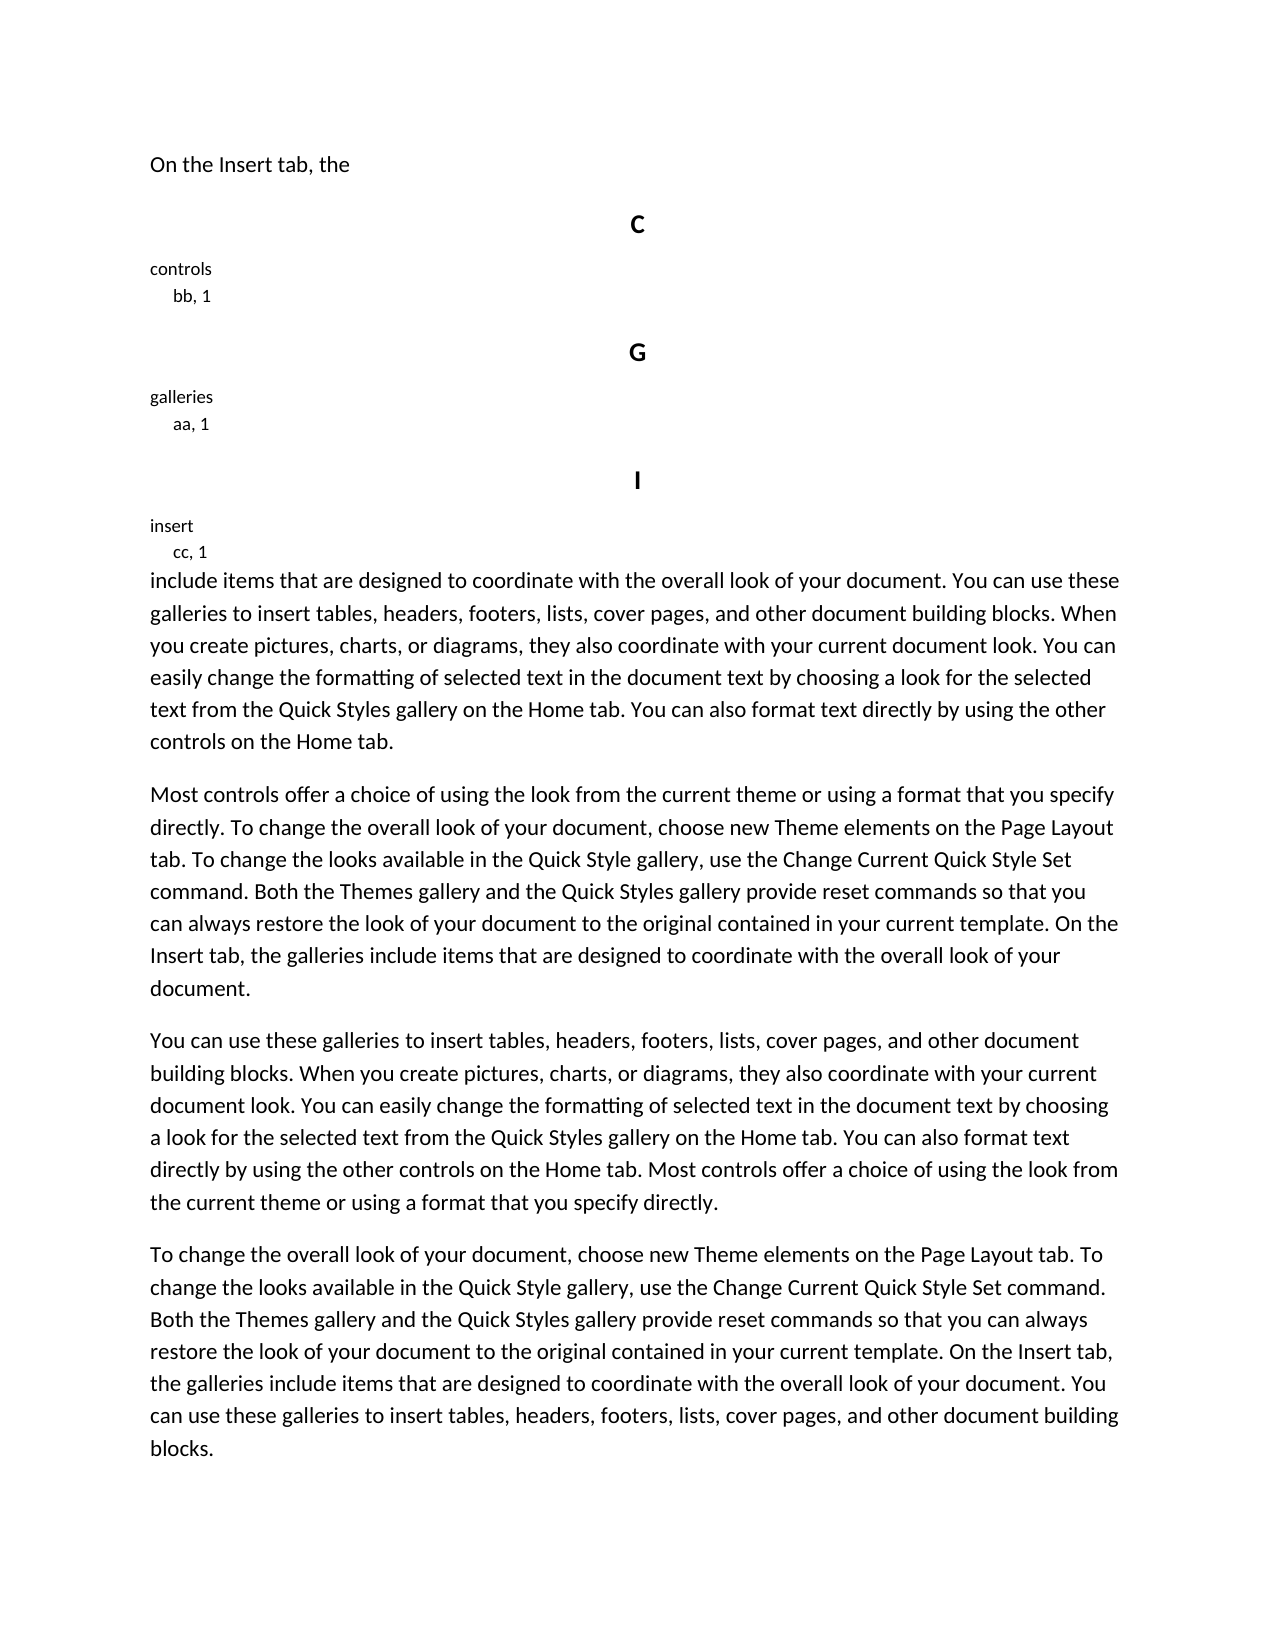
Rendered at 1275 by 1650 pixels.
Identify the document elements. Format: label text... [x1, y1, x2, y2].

subtitle G [150, 335, 1125, 368]
subtitle I [150, 463, 1125, 496]
text bb, 1 [173, 284, 1125, 307]
text You can use these galleries to insert tables, headers, footers, lists, cover pages, and other document building blocks. When you create pictures, charts, or diagrams, they also coordinate with your current document look. You can easily change the formatting of selected text in the document text by choosing a look for the selected text from the Quick Styles gallery on the Home tab. You can also format text directly by using the other controls on the Home tab. Most controls offer a choice of using the look from the current theme or using a format that you specify directly. [150, 1027, 1125, 1216]
text cc, 1 [173, 540, 1125, 563]
text On the Insert tab, the [150, 150, 1125, 178]
text Most controls offer a choice of using the look from the current theme or using a format that you specify directly. To change the overall look of your document, choose new Theme elements on the Page Layout tab. To change the looks available in the Quick Style gallery, use the Change Current Quick Style Set command. Both the Themes gallery and the Quick Styles gallery provide reset commands so that you can always restore the look of your document to the original contained in your current template. On the Insert tab, the galleries include items that are designed to coordinate with the overall look of your document. [150, 781, 1125, 1002]
text To change the overall look of your document, choose new Theme elements on the Page Layout tab. To change the looks available in the Quick Style gallery, use the Change Current Quick Style Set command. Both the Themes gallery and the Quick Styles gallery provide reset commands so that you can always restore the look of your document to the original contained in your current template. On the Insert tab, the galleries include items that are designed to coordinate with the overall look of your document. You can use these galleries to insert tables, headers, footers, lists, cover pages, and other document building blocks. [150, 1241, 1125, 1462]
text controls [150, 258, 1125, 281]
subtitle C [150, 207, 1125, 240]
text galleries [150, 386, 1125, 409]
text insert [150, 514, 1125, 537]
text aa, 1 [173, 412, 1125, 435]
text include items that are designed to coordinate with the overall look of your document. You can use these galleries to insert tables, headers, footers, lists, cover pages, and other document building blocks. When you create pictures, charts, or diagrams, they also coordinate with your current document look. You can easily change the formatting of selected text in the document text by choosing a look for the selected text from the Quick Styles gallery on the Home tab. You can also format text directly by using the other controls on the Home tab. [150, 567, 1125, 756]
